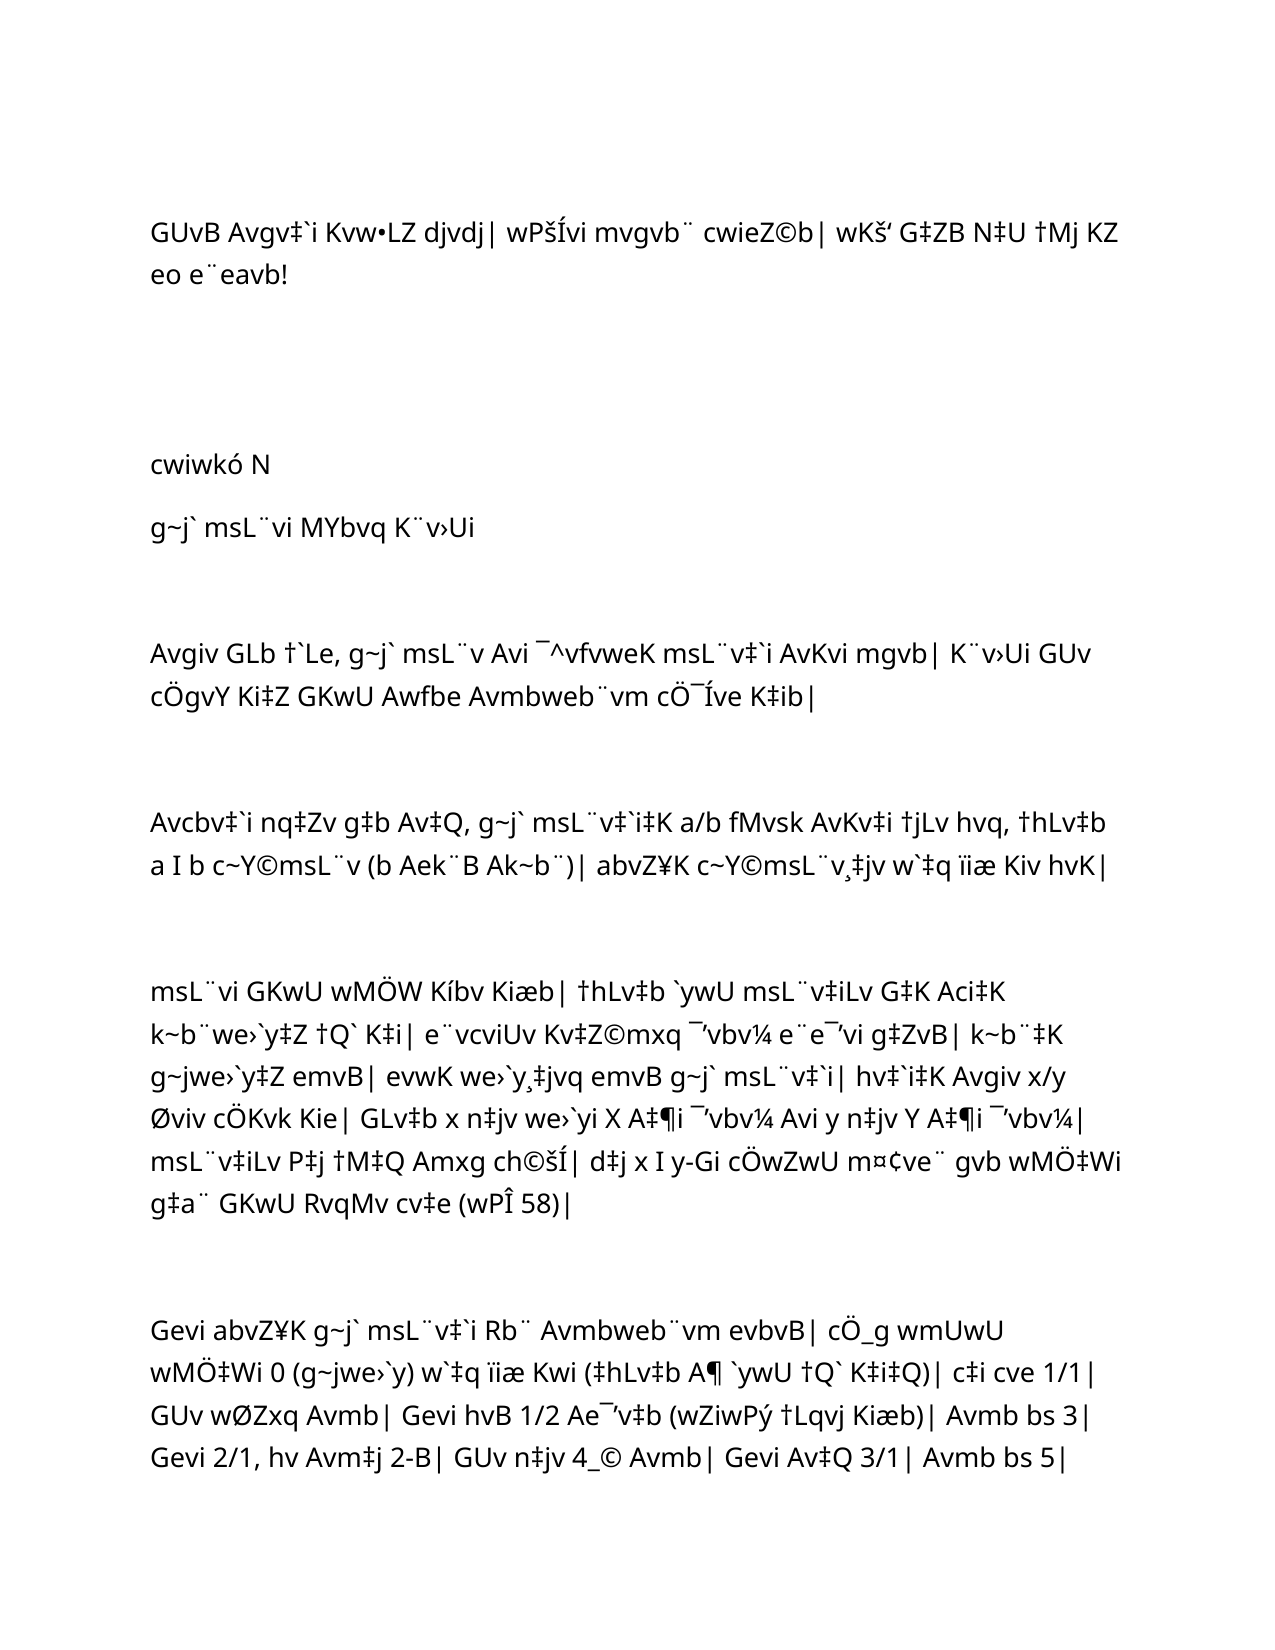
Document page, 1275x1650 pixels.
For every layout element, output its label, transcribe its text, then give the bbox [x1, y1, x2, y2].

text g~j` msL¨vi MYbvq K¨v›Ui [150, 508, 1125, 545]
text cwiwkó N [150, 445, 1125, 482]
text GUvB Avgv‡`i Kvw•LZ djvdj| wPšÍvi mvgvb¨ cwieZ©b| wKš‘ G‡ZB N‡U †Mj KZ eo e¨eavb! [150, 213, 1125, 292]
text Avgiv GLb †`Le, g~j` msL¨v Avi ¯^vfvweK msL¨v‡`i AvKvi mgvb| K¨v›Ui GUv cÖgvY Ki‡Z GKwU Awfbe Avmbweb¨vm cÖ¯Íve K‡ib| [150, 635, 1125, 714]
text Avcbv‡`i nq‡Zv g‡b Av‡Q, g~j` msL¨v‡`i‡K a/b fMvsk AvKv‡i †jLv hvq, †hLv‡b a I b c~Y©msL¨v (b Aek¨B Ak~b¨)| abvZ¥K c~Y©msL¨v¸‡jv w`‡q ïiæ Kiv hvK| [150, 804, 1125, 883]
text msL¨vi GKwU wMÖW Kíbv Kiæb| †hLv‡b `ywU msL¨v‡iLv G‡K Aci‡K k~b¨we›`y‡Z †Q` K‡i| e¨vcviUv Kv‡Z©mxq ¯’vbv¼ e¨e¯’vi g‡ZvB| k~b¨‡K g~jwe›`y‡Z emvB| evwK we›`y¸‡jvq emvB g~j` msL¨v‡`i| hv‡`i‡K Avgiv x/y Øviv cÖKvk Kie| GLv‡b x n‡jv we›`yi X A‡¶i ¯’vbv¼ Avi y n‡jv Y A‡¶i ¯’vbv¼| msL¨v‡iLv P‡j †M‡Q Amxg ch©šÍ| d‡j x I y-Gi cÖwZwU m¤¢ve¨ gvb wMÖ‡Wi g‡a¨ GKwU RvqMv cv‡e (wPÎ 58)| [150, 973, 1125, 1222]
